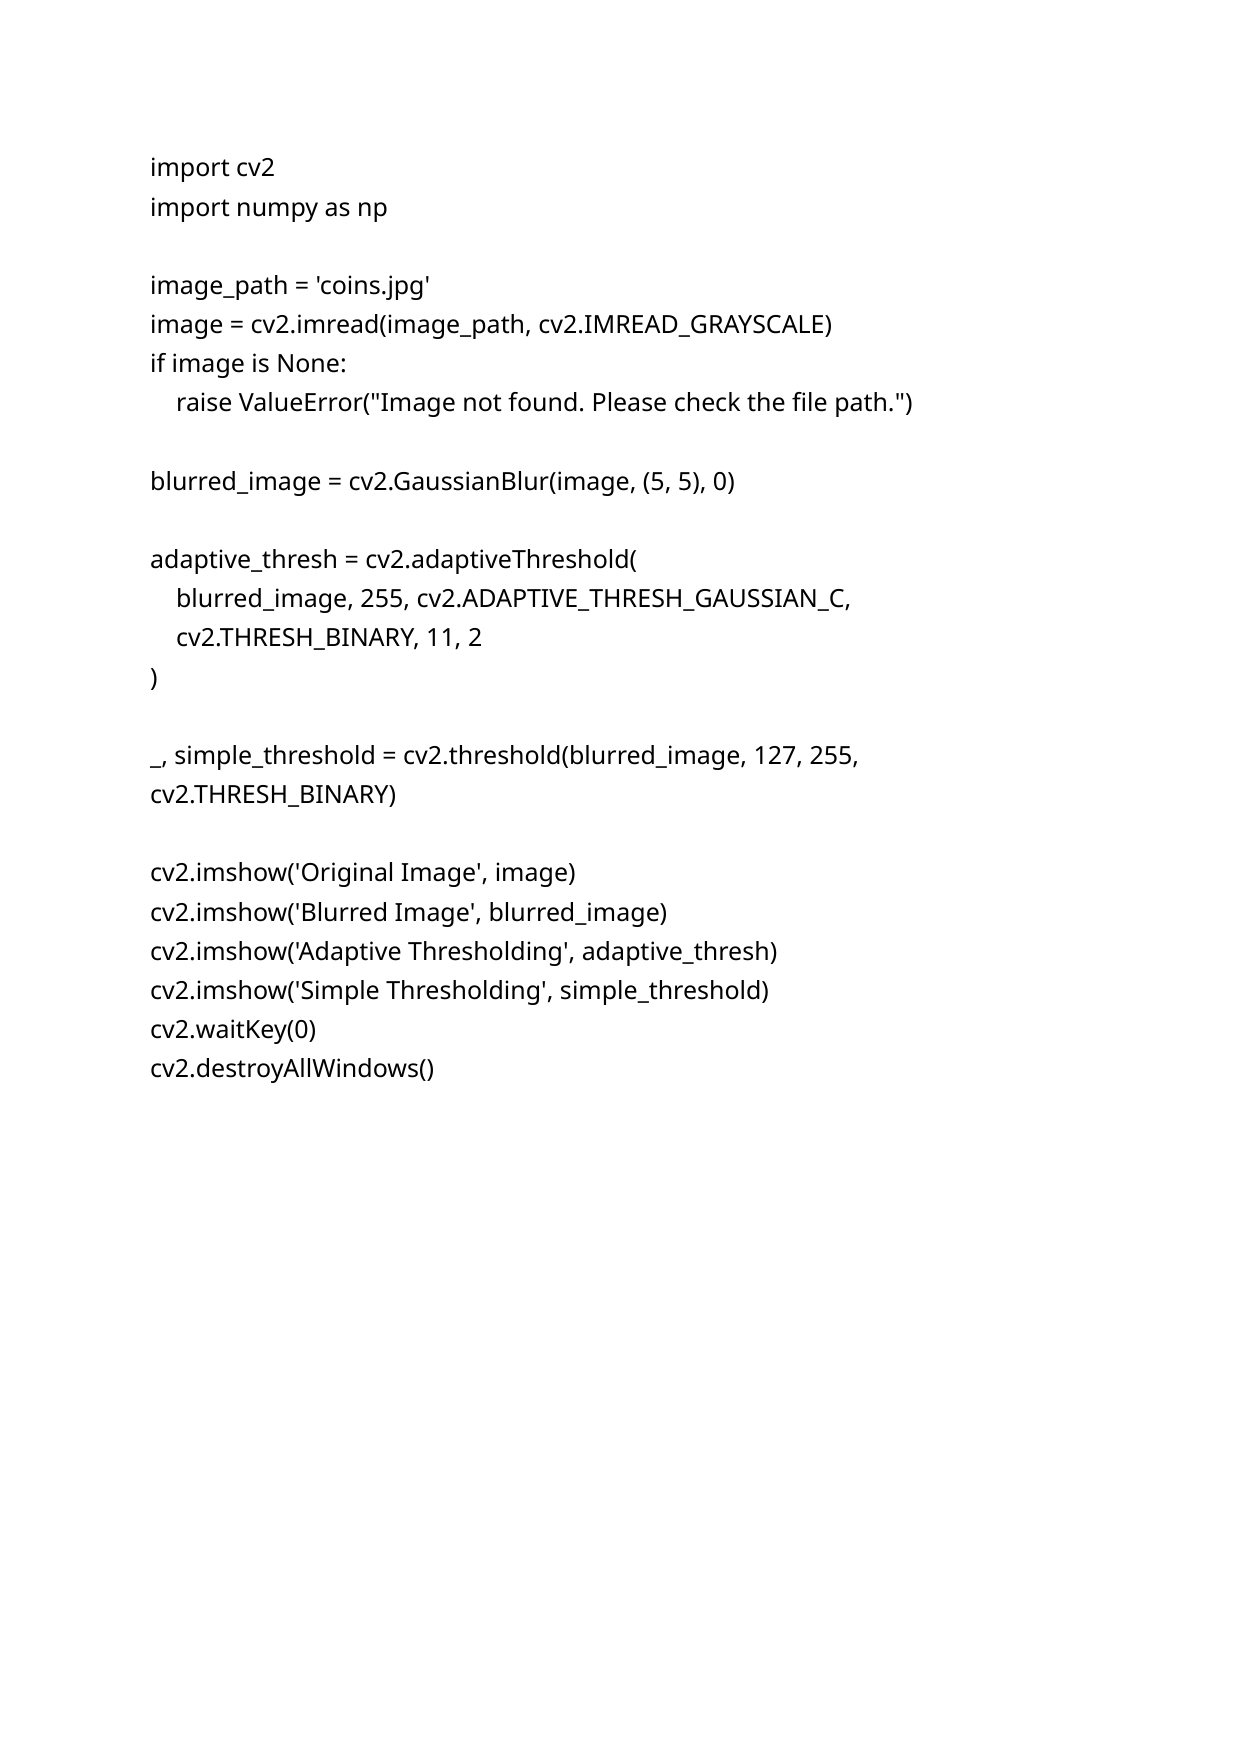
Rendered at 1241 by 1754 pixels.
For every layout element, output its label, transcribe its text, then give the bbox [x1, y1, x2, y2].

text import cv2 import numpy as np image_path = 'coins.jpg' image = cv2.imread(image_path, cv2.IMREAD_GRAYSCALE) if image is None: raise ValueError("Image not found. Please check the file path.") blurred_image = cv2.GaussianBlur(image, (5, 5), 0) adaptive_thresh = cv2.adaptiveThreshold( blurred_image, 255, cv2.ADAPTIVE_THRESH_GAUSSIAN_C, cv2.THRESH_BINARY, 11, 2 ) _, simple_threshold = cv2.threshold(blurred_image, 127, 255, cv2.THRESH_BINARY) cv2.imshow('Original Image', image) cv2.imshow('Blurred Image', blurred_image) cv2.imshow('Adaptive Thresholding', adaptive_thresh) cv2.imshow('Simple Thresholding', simple_threshold) cv2.waitKey(0) cv2.destroyAllWindows() [150, 150, 1090, 1085]
